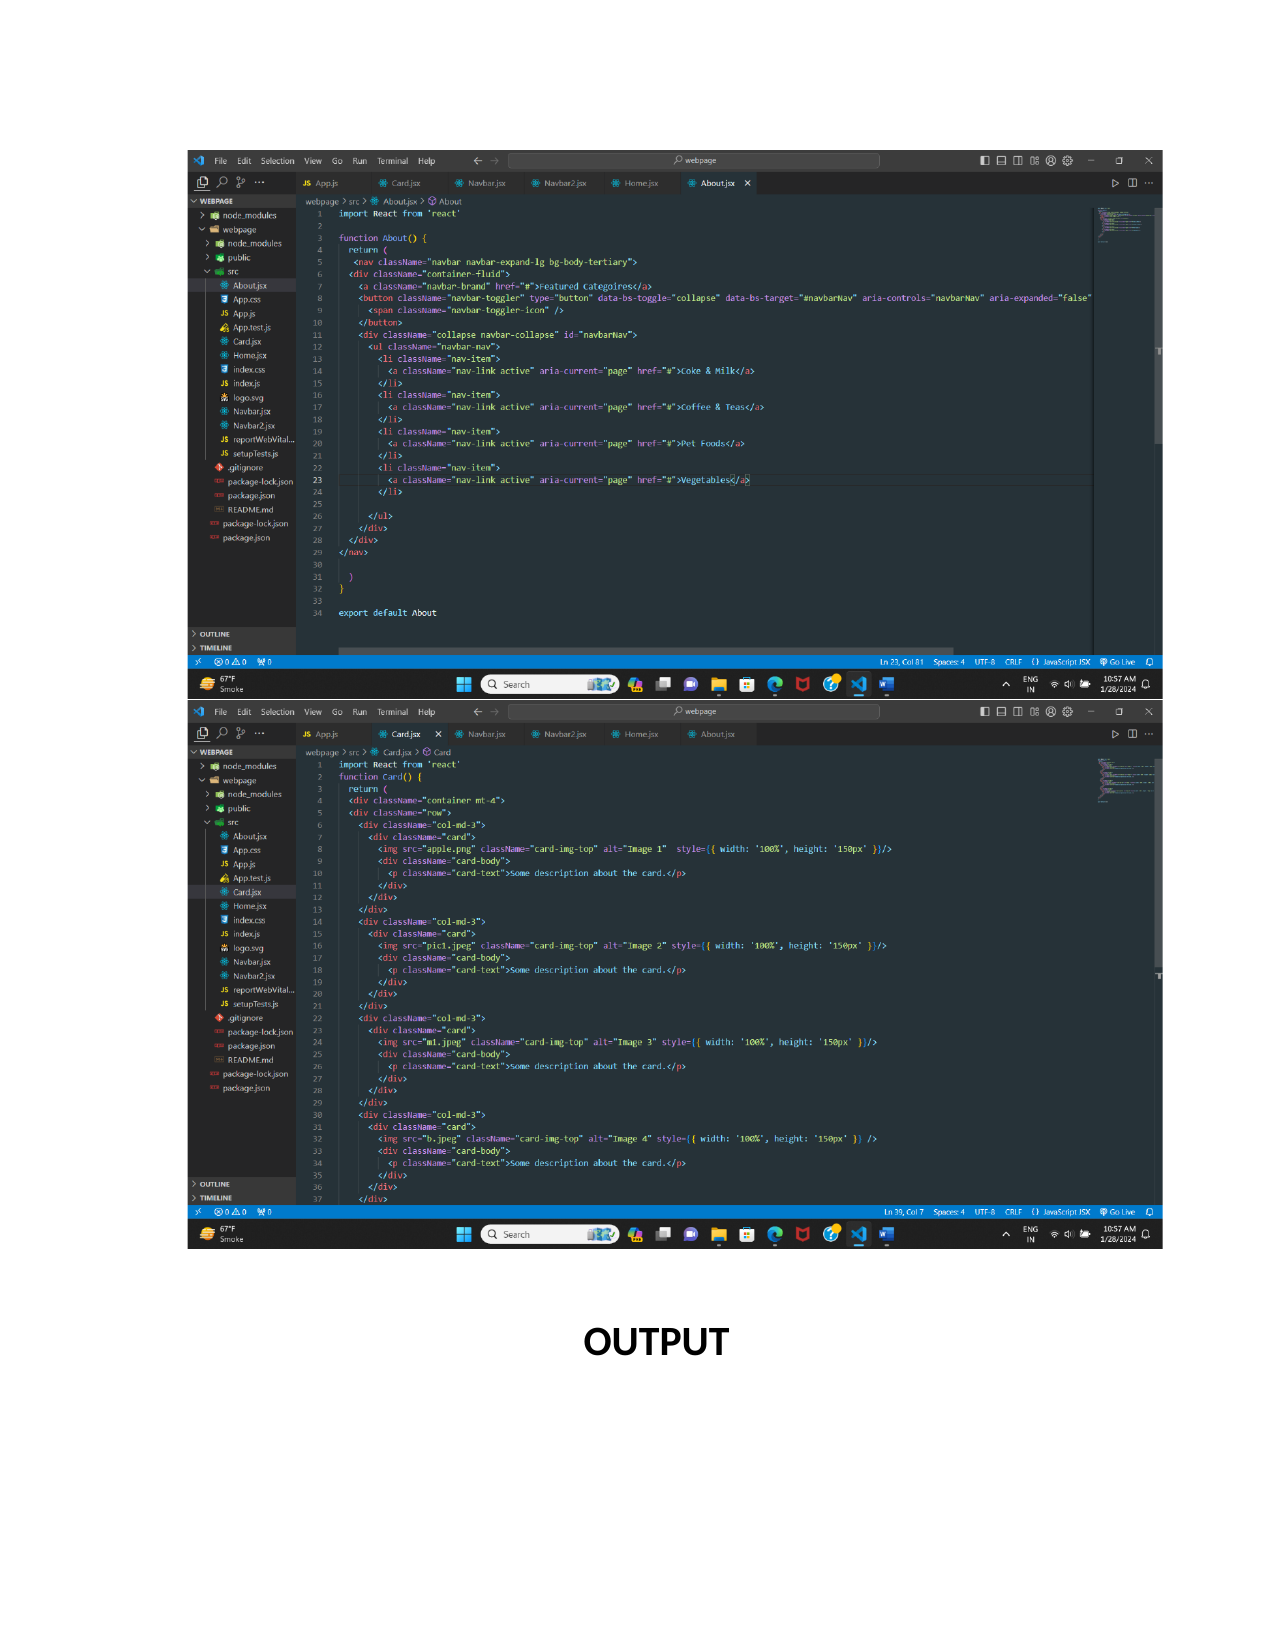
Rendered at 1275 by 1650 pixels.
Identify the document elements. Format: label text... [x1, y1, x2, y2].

picture [187, 150, 1163, 699]
picture [187, 700, 1163, 1249]
text OUTPUT [187, 1315, 1125, 1366]
